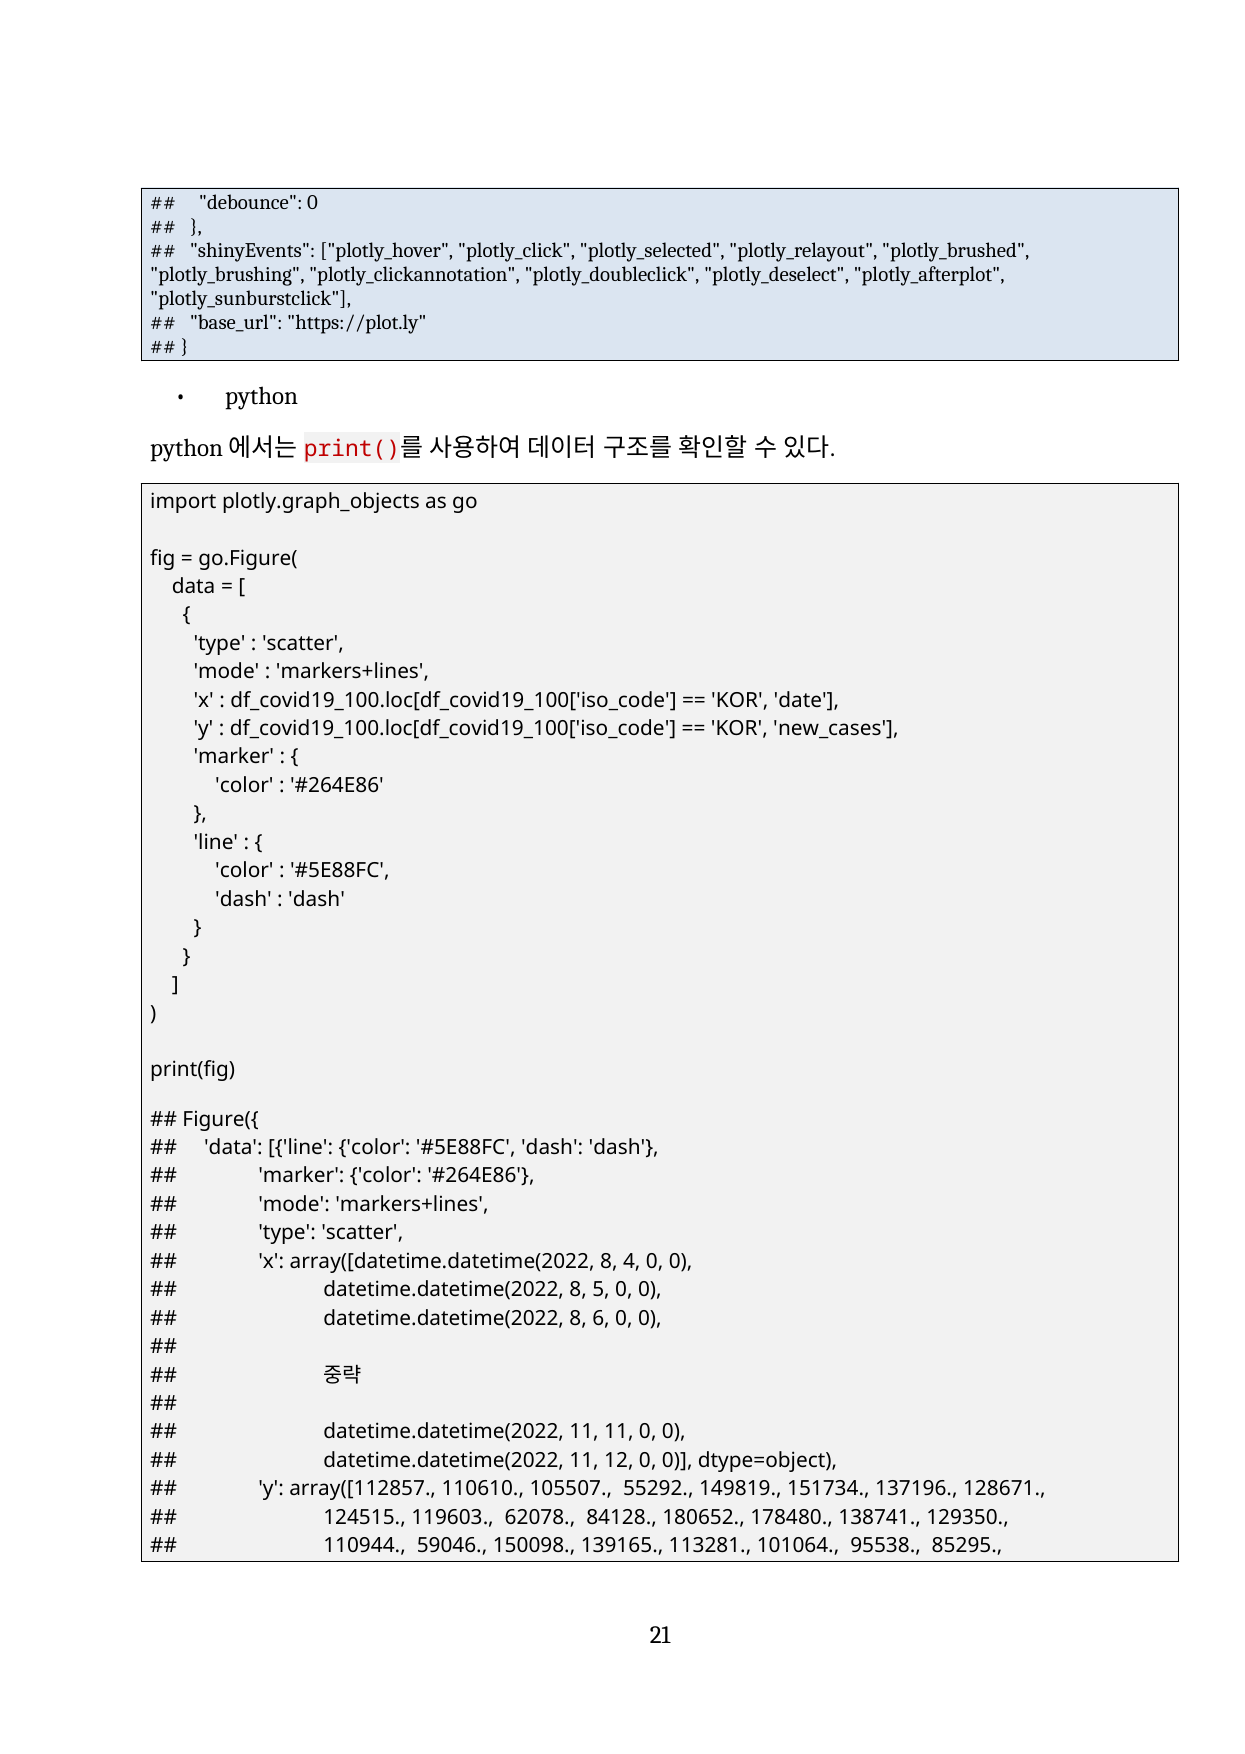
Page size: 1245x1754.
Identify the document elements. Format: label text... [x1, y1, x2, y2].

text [142, 189, 1178, 360]
list python [175, 382, 1170, 411]
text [142, 1101, 1178, 1561]
text import plotly.graph_objects as go fig = go.Figure( data = [ { 'type' : 'scatter', 'mode' : 'markers+lines', 'x' : df_covid19_100.loc[df_covid19_100['iso_code'] == 'KOR', 'date'], 'y' : df_covid19_100.loc[df_covid19_100['iso_code'] == 'KOR', 'new_cases'], 'marker' : { 'color' : '#264E86' }, 'line' : { 'color' : '#5E88FC', 'dash' : 'dash' } } ] ) print(fig) [142, 484, 1178, 1083]
text python에서는 print()를 사용하여 데이터 구조를 확인할 수 있다. [150, 430, 1170, 464]
